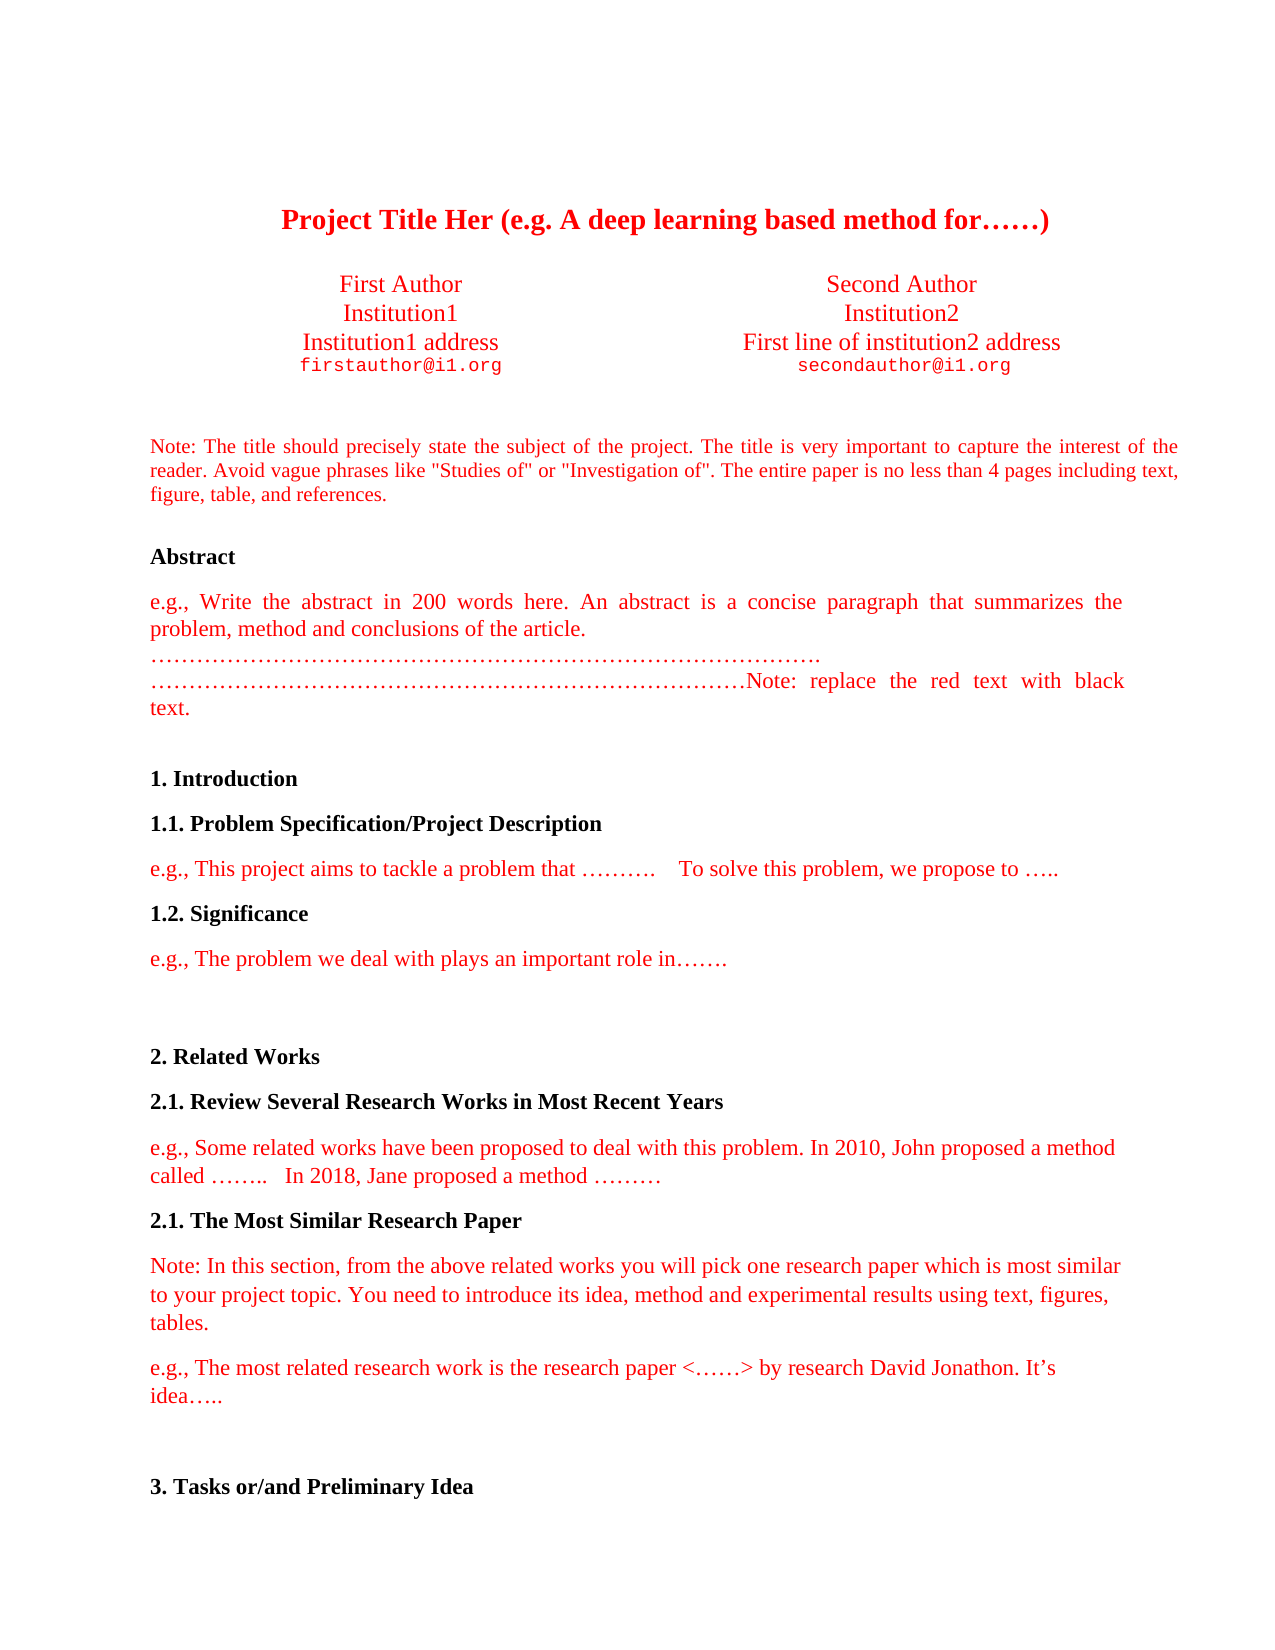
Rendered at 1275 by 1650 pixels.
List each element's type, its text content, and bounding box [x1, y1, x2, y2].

text e.g., The most related research work is the research paper <……> by research David Jonathon. It’s idea….. [150, 1354, 1125, 1409]
text Abstract [150, 543, 1125, 569]
text 1.1. Problem Specification/Project Description [150, 810, 1125, 837]
text 1.2. Significance [150, 900, 1125, 927]
text Note: In this section, from the above related works you will pick one research paper which is most similar to your project topic. You need to introduce its idea, method and experimental results using text, figures, tables. [150, 1252, 1125, 1335]
text 1. Introduction [150, 765, 1125, 791]
text e.g., This project aims to tackle a problem that ………. To solve this problem, we propose to ….. [150, 855, 1125, 882]
text 2.1. The Most Similar Research Paper [150, 1207, 1125, 1233]
text 2. Related Works [150, 1043, 1125, 1070]
text 2.1. Review Several Research Works in Most Recent Years [150, 1088, 1125, 1115]
text e.g., The problem we deal with plays an important role in……. [150, 946, 1125, 972]
text 3. Tasks or/and Preliminary Idea [150, 1473, 1125, 1499]
text e.g., Some related works have been proposed to deal with this problem. In 2010, John proposed a method called …….. In 2018, Jane proposed a method ……… [150, 1133, 1125, 1188]
text …………………………………………………………………………….……………………………………………………………………Note: replace the red text with black text. [150, 641, 1125, 720]
text e.g., Write the abstract in 200 words here. An abstract is a concise paragraph that summarizes the problem, method and conclusions of the article. [150, 588, 1125, 641]
